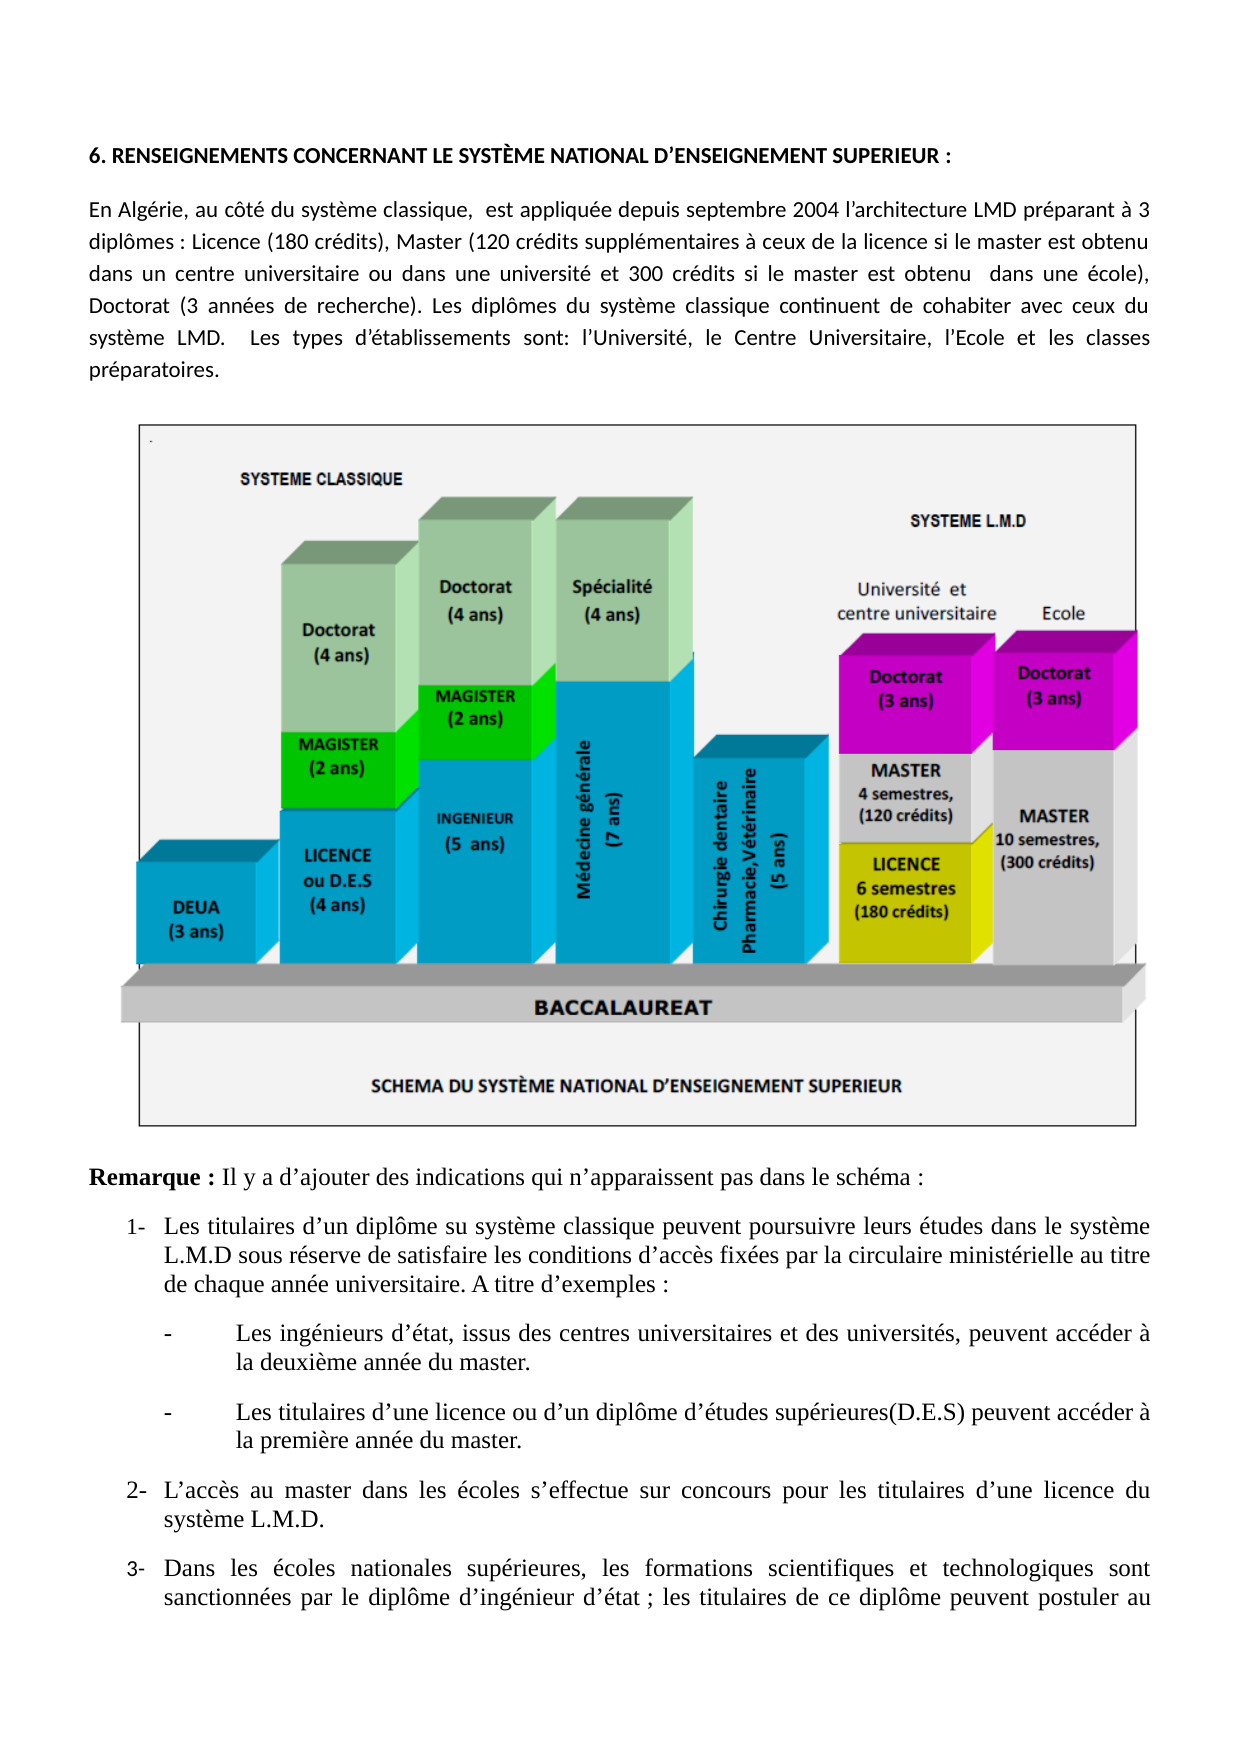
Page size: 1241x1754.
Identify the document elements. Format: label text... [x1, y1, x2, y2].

text En Algérie, au côté du système classique, est appliquée depuis septembre 2004 l’architecture LMD préparant à 3 diplômes : Licence (180 crédits), Master (120 crédits supplémentaires à ceux de la licence si le master est obtenu dans un centre universitaire ou dans une université et 300 crédits si le master est obtenu dans une école), Doctorat (3 années de recherche). Les diplômes du système classique continuent de cohabiter avec ceux du système LMD. Les types d’établissements sont: l’Université, le Centre Universitaire, l’Ecole et les classes préparatoires. [89, 195, 1152, 384]
text - Les ingénieurs d’état, issus des centres universitaires et des universités, peuvent accéder à la deuxième année du master. [164, 1318, 1152, 1376]
text 6. RENSEIGNEMENTS CONCERNANT LE SYSTÈME NATIONAL D’ENSEIGNEMENT SUPERIEUR : [89, 142, 1152, 170]
list L’accès au master dans les écoles s’effectue sur concours pour les titulaires d’une licence du système L.M.D. [126, 1475, 1152, 1533]
text Remarque : Il y a d’ajouter des indications qui n’apparaissent pas dans le schéma : [89, 1162, 1152, 1191]
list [126, 1553, 1152, 1611]
list Les titulaires d’un diplôme su système classique peuvent poursuivre leurs études dans le système L.M.D sous réserve de satisfaire les conditions d’accès fixées par la circulaire ministérielle au titre de chaque année universitaire. A titre d’exemples : [126, 1211, 1152, 1298]
text - Les titulaires d’une licence ou d’un diplôme d’études supérieures(D.E.S) peuvent accéder à la première année du master. [164, 1397, 1152, 1454]
